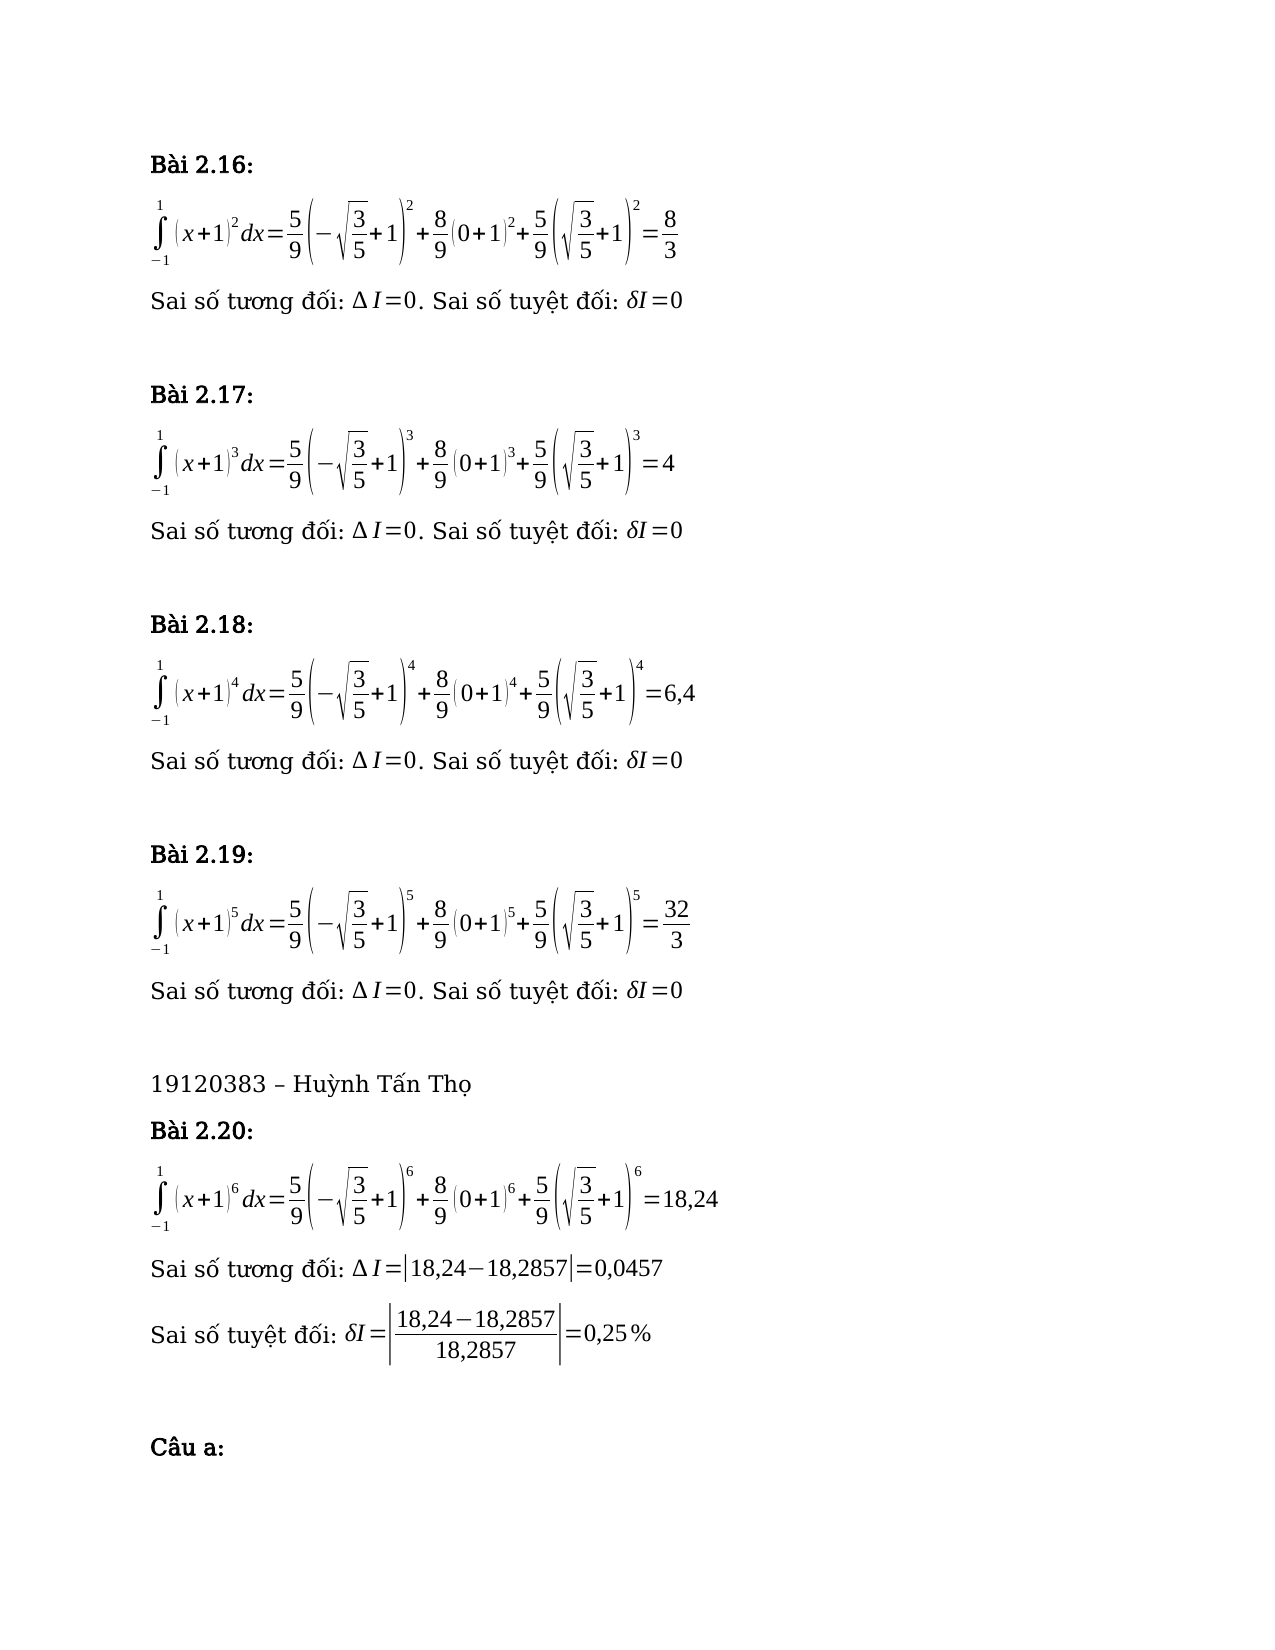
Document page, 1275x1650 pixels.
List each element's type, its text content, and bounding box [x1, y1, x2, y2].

text Sai số tương đối: . Sai số tuyệt đối: [150, 747, 1125, 774]
text Bài 2.17: [150, 380, 1125, 407]
text Bài 2.20: [150, 1116, 1125, 1143]
text Sai số tương đối: . Sai số tuyệt đối: [150, 287, 1125, 315]
text Sai số tương đối: . Sai số tuyệt đối: [150, 977, 1125, 1004]
text Bài 2.19: [150, 840, 1125, 867]
text Sai số tương đối: [150, 1253, 1125, 1283]
text Bài 2.16: [150, 150, 1125, 177]
text 19120383 – Huỳnh Tấn Thọ [150, 1069, 1125, 1097]
text Sai số tương đối: . Sai số tuyệt đối: [150, 517, 1125, 544]
text Bài 2.18: [150, 610, 1125, 637]
text Sai số tuyệt đối: [150, 1302, 1125, 1367]
text Câu a: [150, 1432, 1125, 1460]
